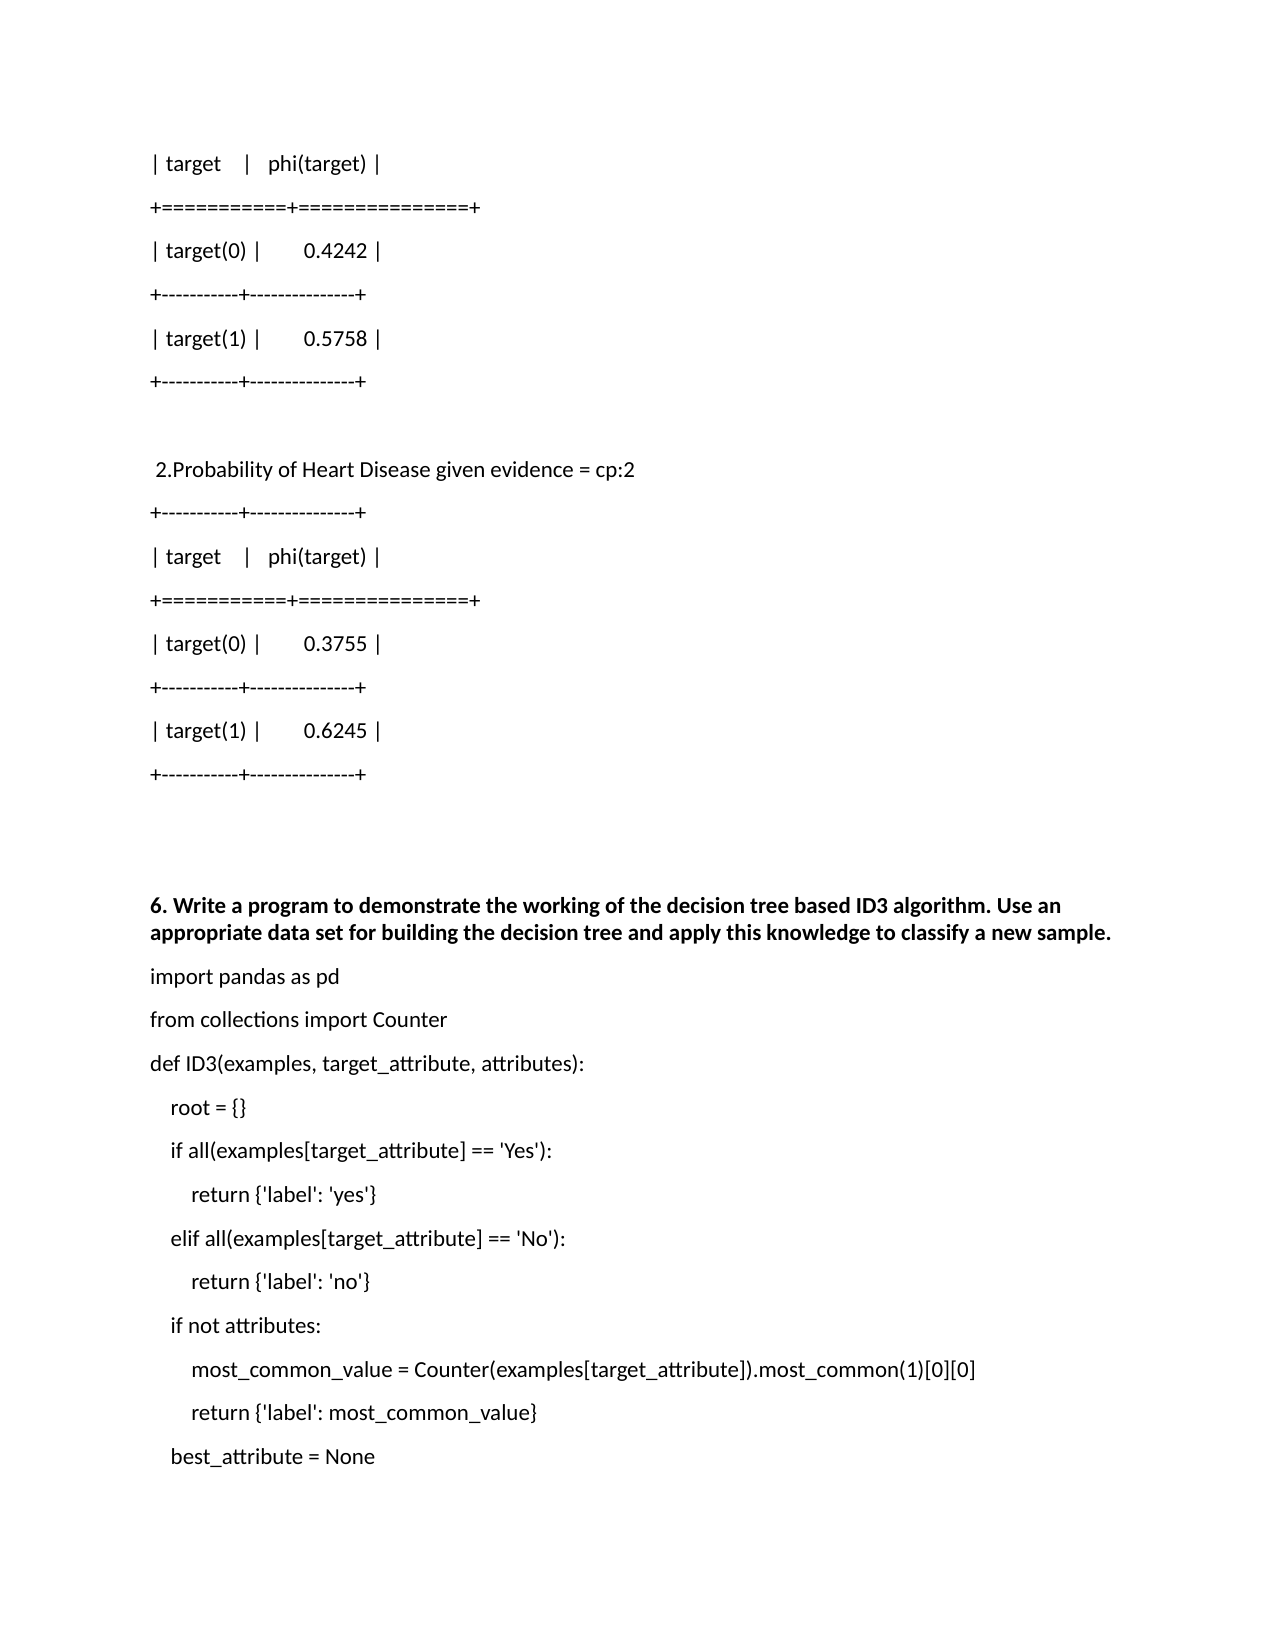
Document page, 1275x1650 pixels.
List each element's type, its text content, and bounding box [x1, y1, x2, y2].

text return {'label': most_common_value} [150, 1399, 1125, 1426]
text +-----------+---------------+ [150, 281, 1125, 308]
text best_attribute = None [150, 1443, 1125, 1470]
text 6. Write a program to demonstrate the working of the decision tree based ID3 algorithm. Use an appropriate data set for building the decision tree and apply this knowledge to classify a new sample. [150, 892, 1125, 946]
text return {'label': 'no'} [150, 1268, 1125, 1295]
text elif all(examples[target_attribute] == 'No'): [150, 1224, 1125, 1251]
text | target | phi(target) | [150, 543, 1125, 570]
text from collections import Counter [150, 1006, 1125, 1033]
text +-----------+---------------+ [150, 499, 1125, 526]
text | target(0) | 0.3755 | [150, 630, 1125, 657]
text +-----------+---------------+ [150, 674, 1125, 701]
text if not attributes: [150, 1312, 1125, 1339]
text +-----------+---------------+ [150, 761, 1125, 788]
text +-----------+---------------+ [150, 368, 1125, 395]
text | target(1) | 0.5758 | [150, 324, 1125, 352]
text import pandas as pd [150, 963, 1125, 989]
text if all(examples[target_attribute] == 'Yes'): [150, 1137, 1125, 1164]
text 2.Probability of Heart Disease given evidence = cp:2 [150, 456, 1125, 482]
text return {'label': 'yes'} [150, 1181, 1125, 1208]
text root = {} [150, 1093, 1125, 1121]
text | target(1) | 0.6245 | [150, 717, 1125, 744]
text +===========+===============+ [150, 194, 1125, 221]
text +===========+===============+ [150, 586, 1125, 613]
text | target | phi(target) | [150, 150, 1125, 177]
text most_common_value = Counter(examples[target_attribute]).most_common(1)[0][0] [150, 1355, 1125, 1382]
text | target(0) | 0.4242 | [150, 237, 1125, 264]
text def ID3(examples, target_attribute, attributes): [150, 1050, 1125, 1077]
